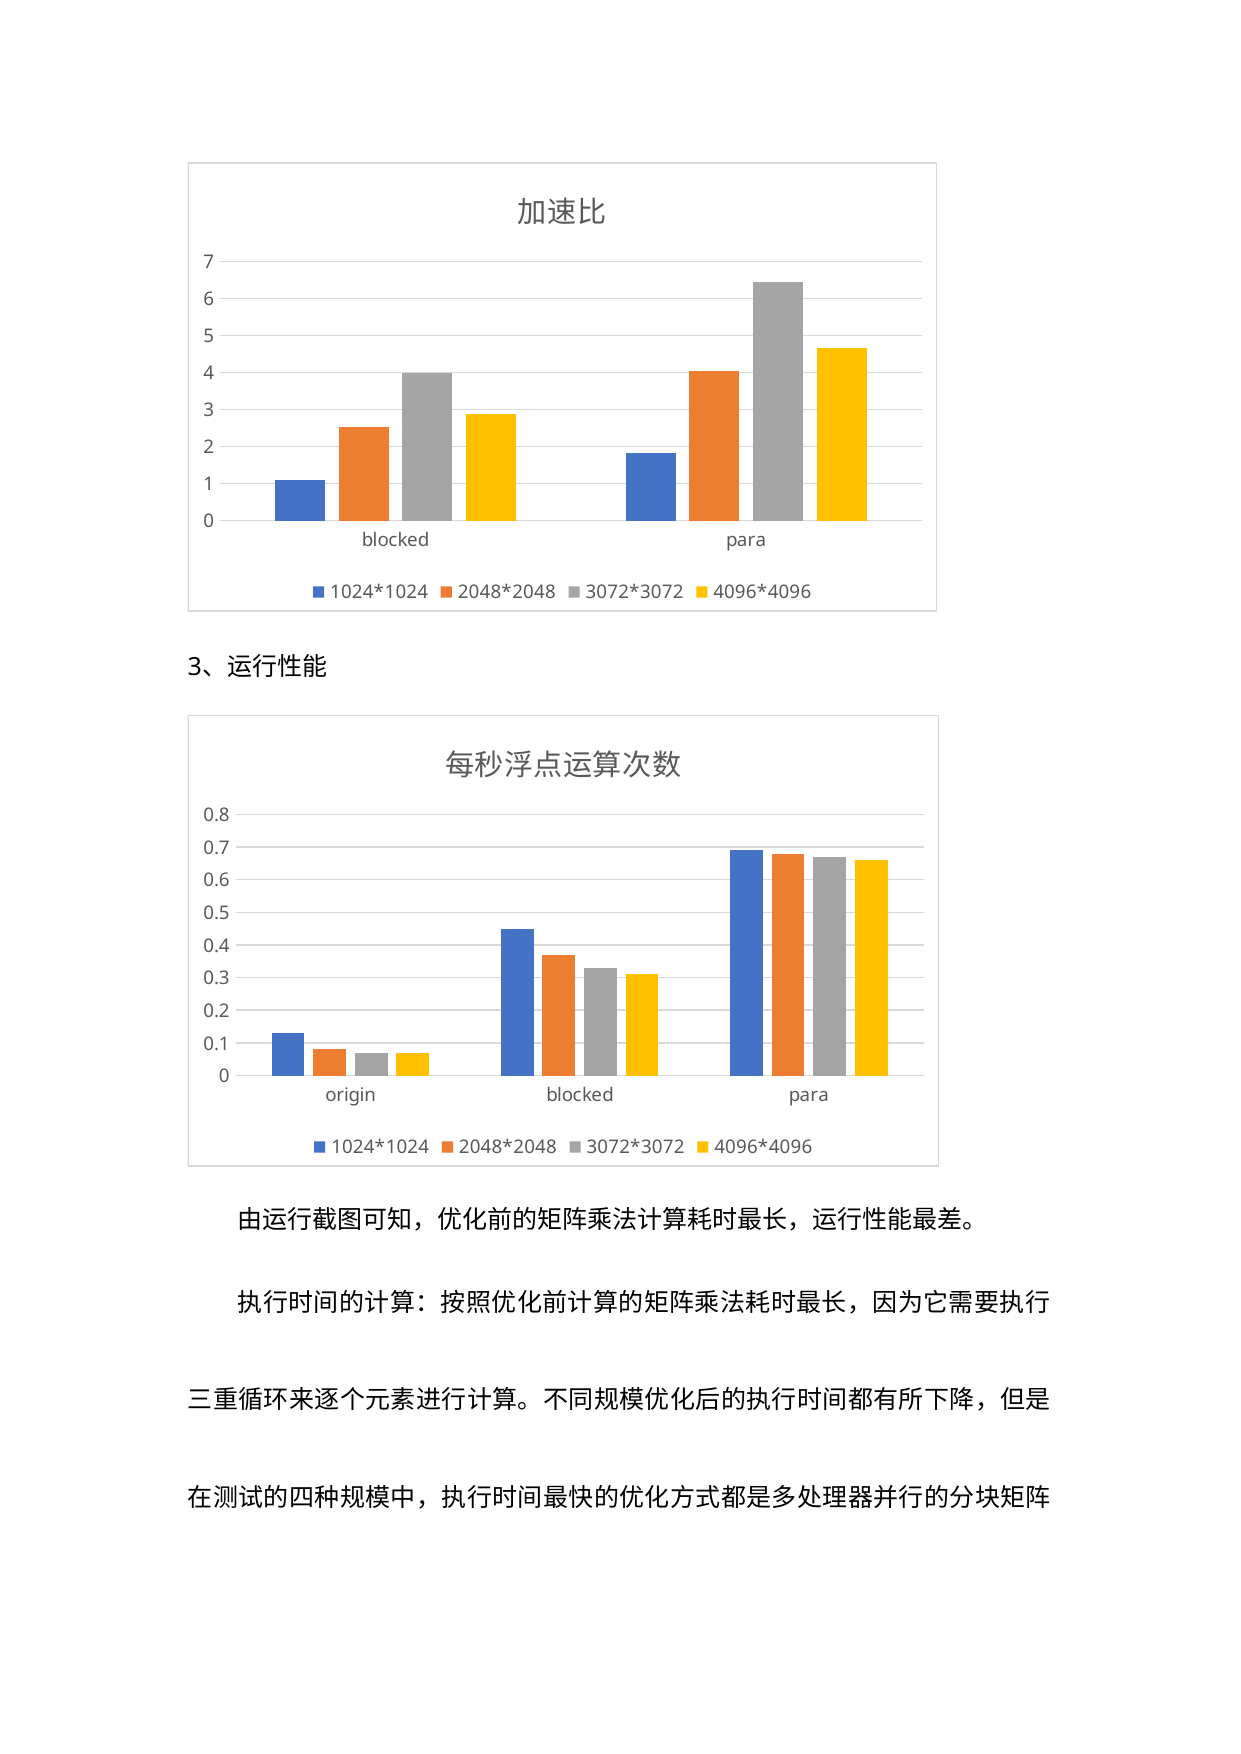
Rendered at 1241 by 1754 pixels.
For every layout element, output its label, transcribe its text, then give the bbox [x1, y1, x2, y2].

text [187, 1268, 1053, 1528]
text 由运行截图可知，优化前的矩阵乘法计算耗时最长，运行性能最差。 [187, 1185, 1053, 1250]
text 3、运行性能 [187, 632, 1053, 697]
